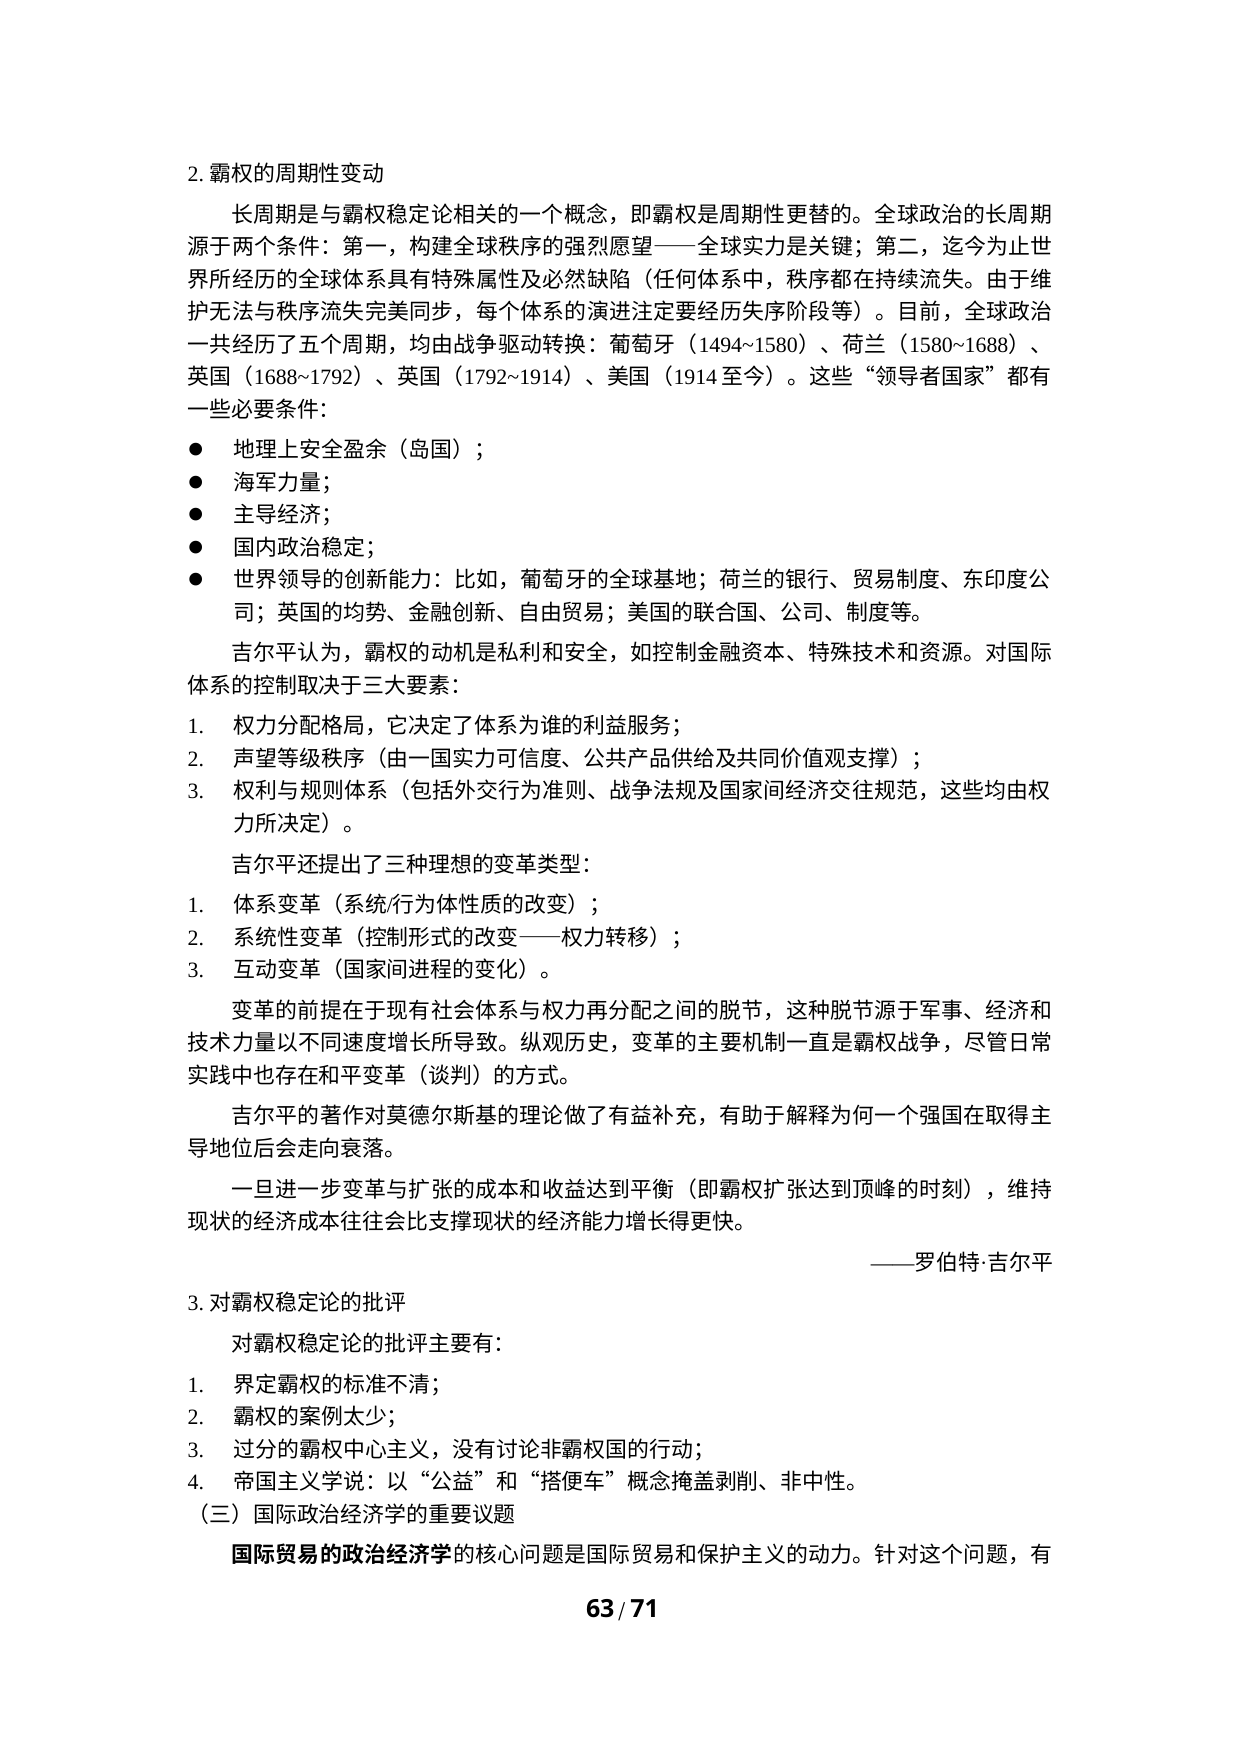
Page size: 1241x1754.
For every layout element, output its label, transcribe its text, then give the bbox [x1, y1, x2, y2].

list 霸权的案例太少； [187, 1399, 1053, 1431]
list 主导经济； [187, 497, 1053, 529]
list 世界领导的创新能力：比如，葡萄牙的全球基地；荷兰的银行、贸易制度、东印度公司；英国的均势、金融创新、自由贸易；美国的联合国、公司、制度等。 [187, 562, 1053, 627]
list 互动变革（国家间进程的变化）。 [187, 952, 1053, 984]
text 3. 对霸权稳定论的批评 [187, 1285, 1053, 1317]
text 对霸权稳定论的批评主要有： [187, 1326, 1053, 1358]
list 权力分配格局，它决定了体系为谁的利益服务； [187, 708, 1053, 741]
list 帝国主义学说：以“公益”和“搭便车”概念掩盖剥削、非中性。 [187, 1464, 1053, 1496]
list 系统性变革（控制形式的改变——权力转移）； [187, 919, 1053, 952]
list 海军力量； [187, 464, 1053, 497]
list 地理上安全盈余（岛国）； [187, 432, 1053, 464]
text 吉尔平认为，霸权的动机是私利和安全，如控制金融资本、特殊技术和资源。对国际体系的控制取决于三大要素： [187, 635, 1053, 700]
text 吉尔平的著作对莫德尔斯基的理论做了有益补充，有助于解释为何一个强国在取得主导地位后会走向衰落。 [187, 1098, 1053, 1163]
text 长周期是与霸权稳定论相关的一个概念，即霸权是周期性更替的。全球政治的长周期源于两个条件：第一，构建全球秩序的强烈愿望——全球实力是关键；第二，迄今为止世界所经历的全球体系具有特殊属性及必然缺陷（任何体系中，秩序都在持续流失。由于维护无法与秩序流失完美同步，每个体系的演进注定要经历失序阶段等）。目前，全球政治一共经历了五个周期，均由战争驱动转换：葡萄牙（1494~1580）、荷兰（1580~1688）、英国（1688~1792）、英国（1792~1914）、美国（1914至今）。这些“领导者国家”都有一些必要条件： [187, 196, 1053, 424]
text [187, 1537, 1053, 1569]
list 国内政治稳定； [187, 529, 1053, 562]
list 过分的霸权中心主义，没有讨论非霸权国的行动； [187, 1431, 1053, 1464]
text 吉尔平还提出了三种理想的变革类型： [187, 846, 1053, 879]
list 界定霸权的标准不清； [187, 1366, 1053, 1399]
list 体系变革（系统/行为体性质的改变）； [187, 887, 1053, 919]
text 2. 霸权的周期性变动 [187, 156, 1053, 188]
text ——罗伯特·吉尔平 [187, 1244, 1053, 1277]
list 声望等级秩序（由一国实力可信度、公共产品供给及共同价值观支撑）； [187, 741, 1053, 773]
text （三）国际政治经济学的重要议题 [187, 1496, 1053, 1529]
list 权利与规则体系（包括外交行为准则、战争法规及国家间经济交往规范，这些均由权力所决定）。 [187, 773, 1053, 838]
text 一旦进一步变革与扩张的成本和收益达到平衡（即霸权扩张达到顶峰的时刻），维持现状的经济成本往往会比支撑现状的经济能力增长得更快。 [187, 1171, 1053, 1236]
text 变革的前提在于现有社会体系与权力再分配之间的脱节，这种脱节源于军事、经济和技术力量以不同速度增长所导致。纵观历史，变革的主要机制一直是霸权战争，尽管日常实践中也存在和平变革（谈判）的方式。 [187, 992, 1053, 1090]
